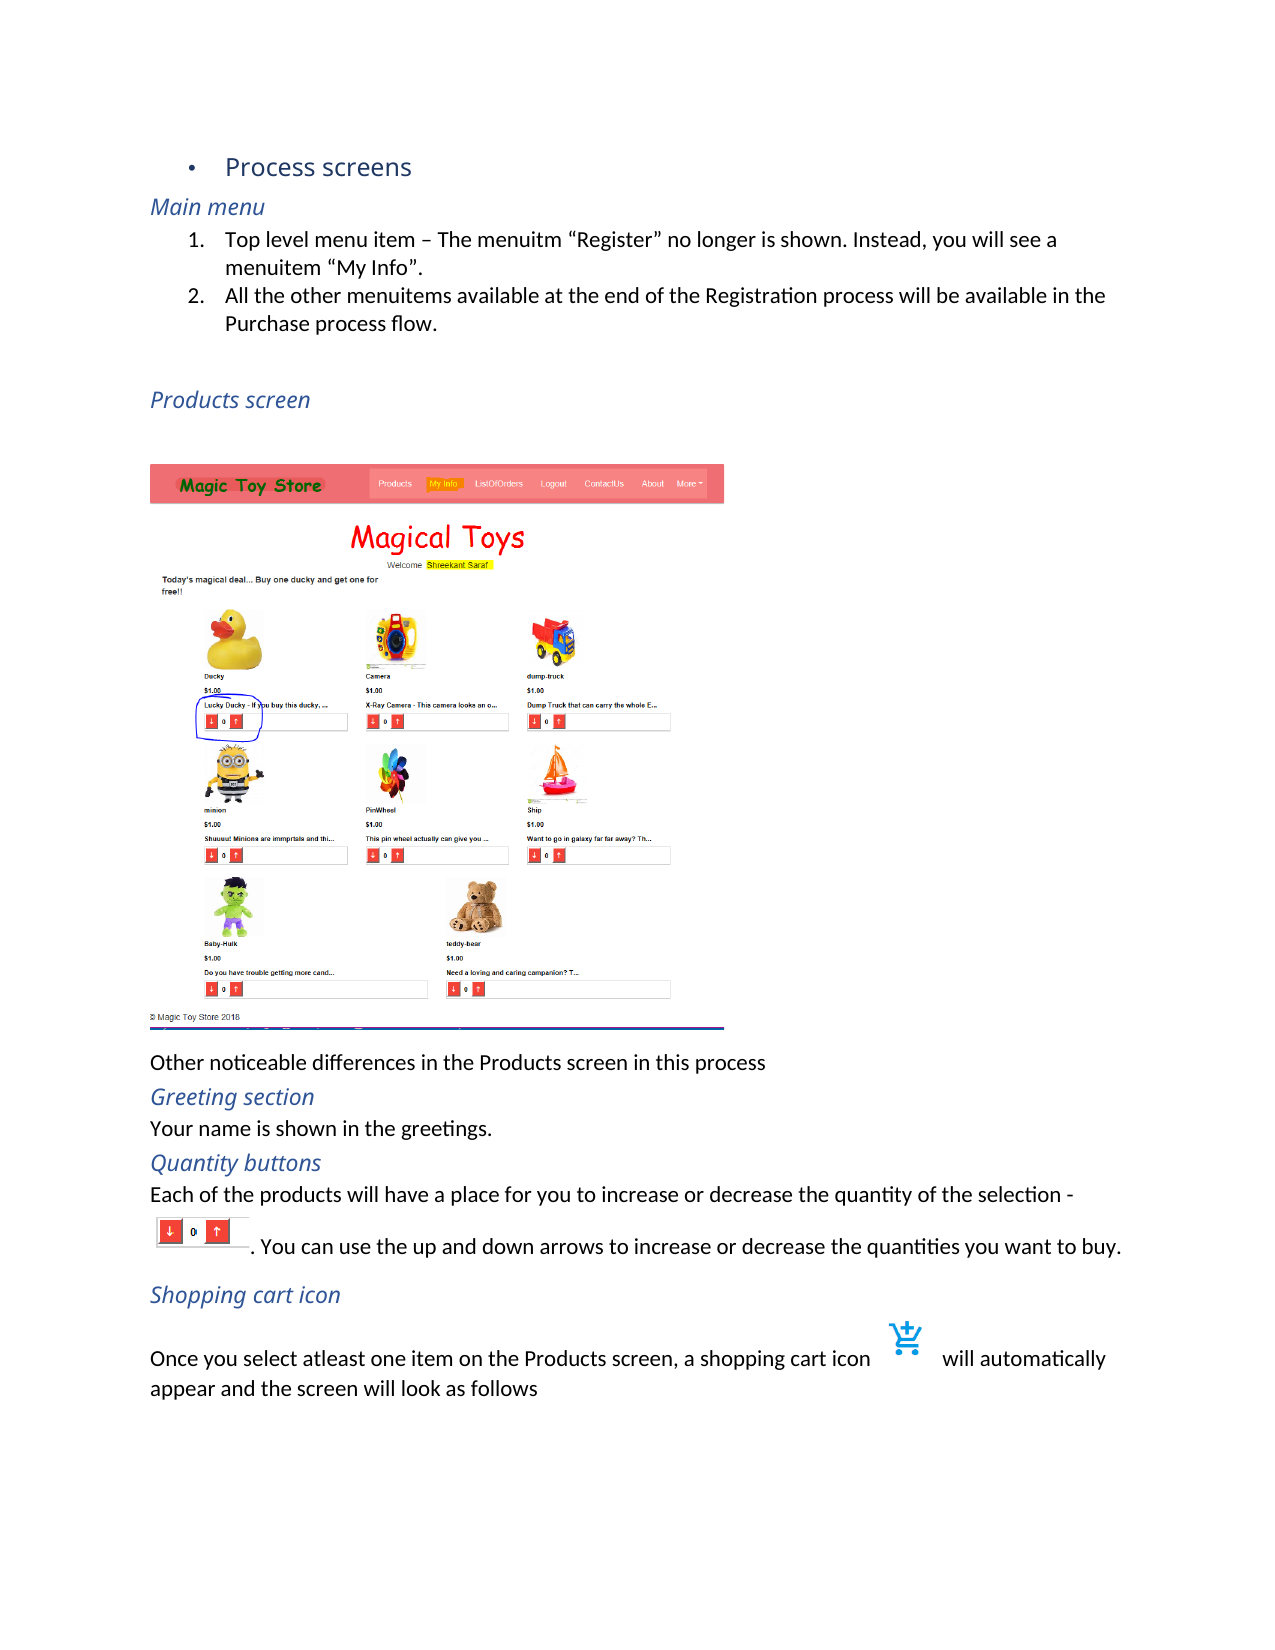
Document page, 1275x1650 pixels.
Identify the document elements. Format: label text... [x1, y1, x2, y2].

text Once you select atleast one item on the Products screen, a shopping cart icon will automatically appear and the screen will look as follows [150, 1312, 1125, 1402]
text Each of the products will have a place for you to increase or decrease the quantity of the selection - . You can use the up and down arrows to increase or decrease the quantities you want to buy. [150, 1180, 1125, 1260]
text Your name is shown in the greetings. [150, 1114, 1125, 1142]
text Other noticeable differences in the Products screen in this process [150, 1048, 1125, 1076]
picture [150, 1210, 250, 1255]
subtitle Greeting section [150, 1081, 1125, 1112]
list Top level menu item – The menuitm “Register” no longer is shown. Instead, you will see a menuitem “My Info”. [187, 225, 1125, 281]
picture [150, 464, 725, 1030]
list All the other menuitems available at the end of the Registration process will be available in the Purchase process flow. [187, 281, 1125, 337]
subtitle Main menu [150, 191, 1125, 222]
subtitle Products screen [150, 384, 1125, 415]
subtitle Process screens [187, 150, 1125, 184]
picture [877, 1312, 933, 1366]
subtitle Shopping cart icon [150, 1279, 1125, 1310]
subtitle Quantity buttons [150, 1147, 1125, 1178]
